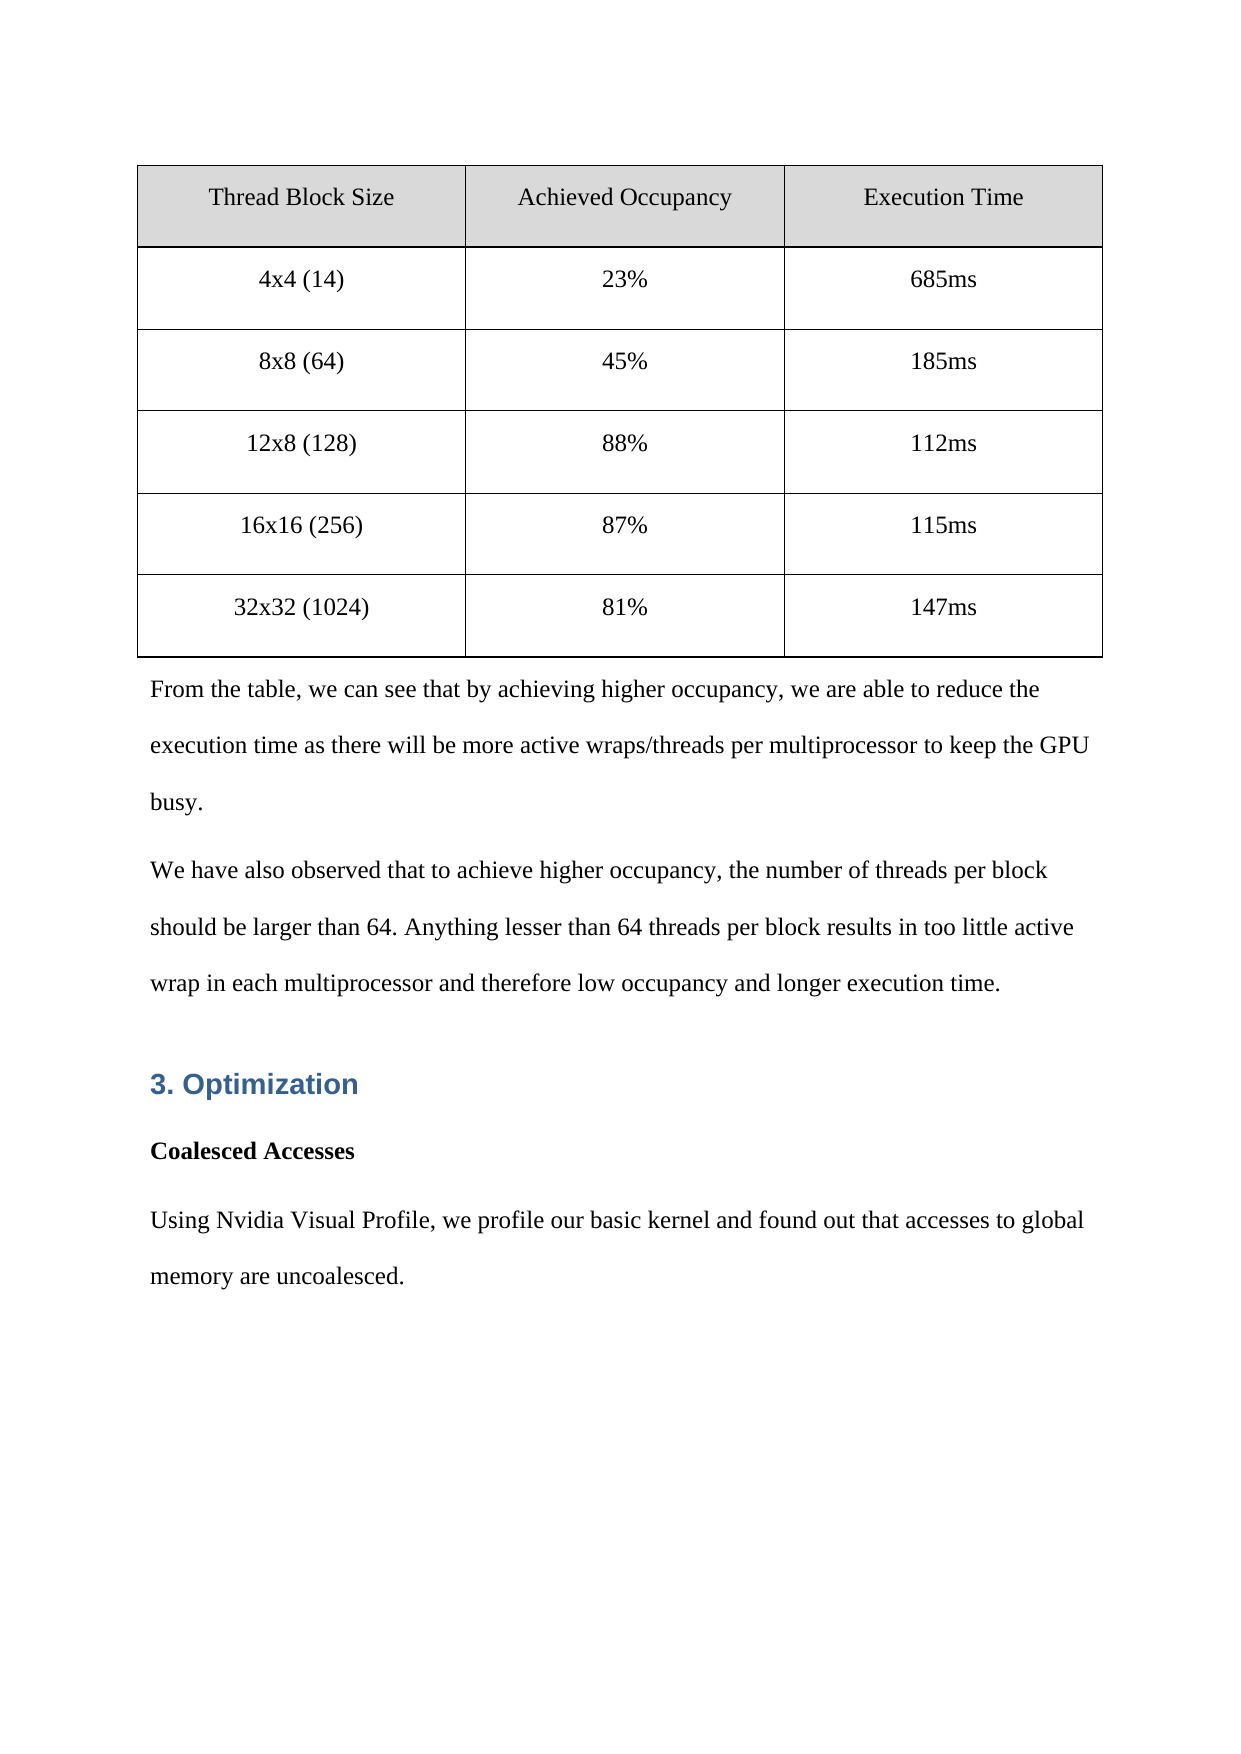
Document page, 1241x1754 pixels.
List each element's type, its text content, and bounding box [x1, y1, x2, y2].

table_header Achieved Occupancy [466, 166, 784, 246]
table_cell 115ms [785, 494, 1102, 574]
table_cell 81% [466, 575, 784, 656]
text Using Nvidia Visual Profile, we profile our basic kernel and found out that accesses to global memory are uncoalesced. [150, 1201, 1090, 1294]
table_cell 4x4 (14) [138, 248, 465, 328]
table_cell 12x8 (128) [138, 411, 465, 492]
table_cell 87% [466, 494, 784, 574]
text We have also observed that to achieve higher occupancy, the number of threads per block should be larger than 64. Anything lesser than 64 threads per block results in too little active wrap in each multiprocessor and therefore low occupancy and longer execution time. [150, 851, 1090, 1001]
table_cell 88% [466, 411, 784, 492]
table_cell 45% [466, 330, 784, 410]
table_cell 147ms [785, 575, 1102, 656]
table_header Execution Time [785, 166, 1102, 246]
text From the table, we can see that by achieving higher occupancy, we are able to reduce the execution time as there will be more active wraps/threads per multiprocessor to keep the GPU busy. [150, 670, 1090, 820]
text Coalesced Accesses [150, 1132, 1090, 1169]
table_cell 112ms [785, 411, 1102, 492]
table_cell 685ms [785, 248, 1102, 328]
table_cell 16x16 (256) [138, 494, 465, 574]
subtitle 3. Optimization [150, 1065, 1090, 1103]
table_cell 23% [466, 248, 784, 328]
table_header Thread Block Size [138, 166, 465, 246]
table_cell 8x8 (64) [138, 330, 465, 410]
table_cell 32x32 (1024) [138, 575, 465, 656]
table_cell 185ms [785, 330, 1102, 410]
